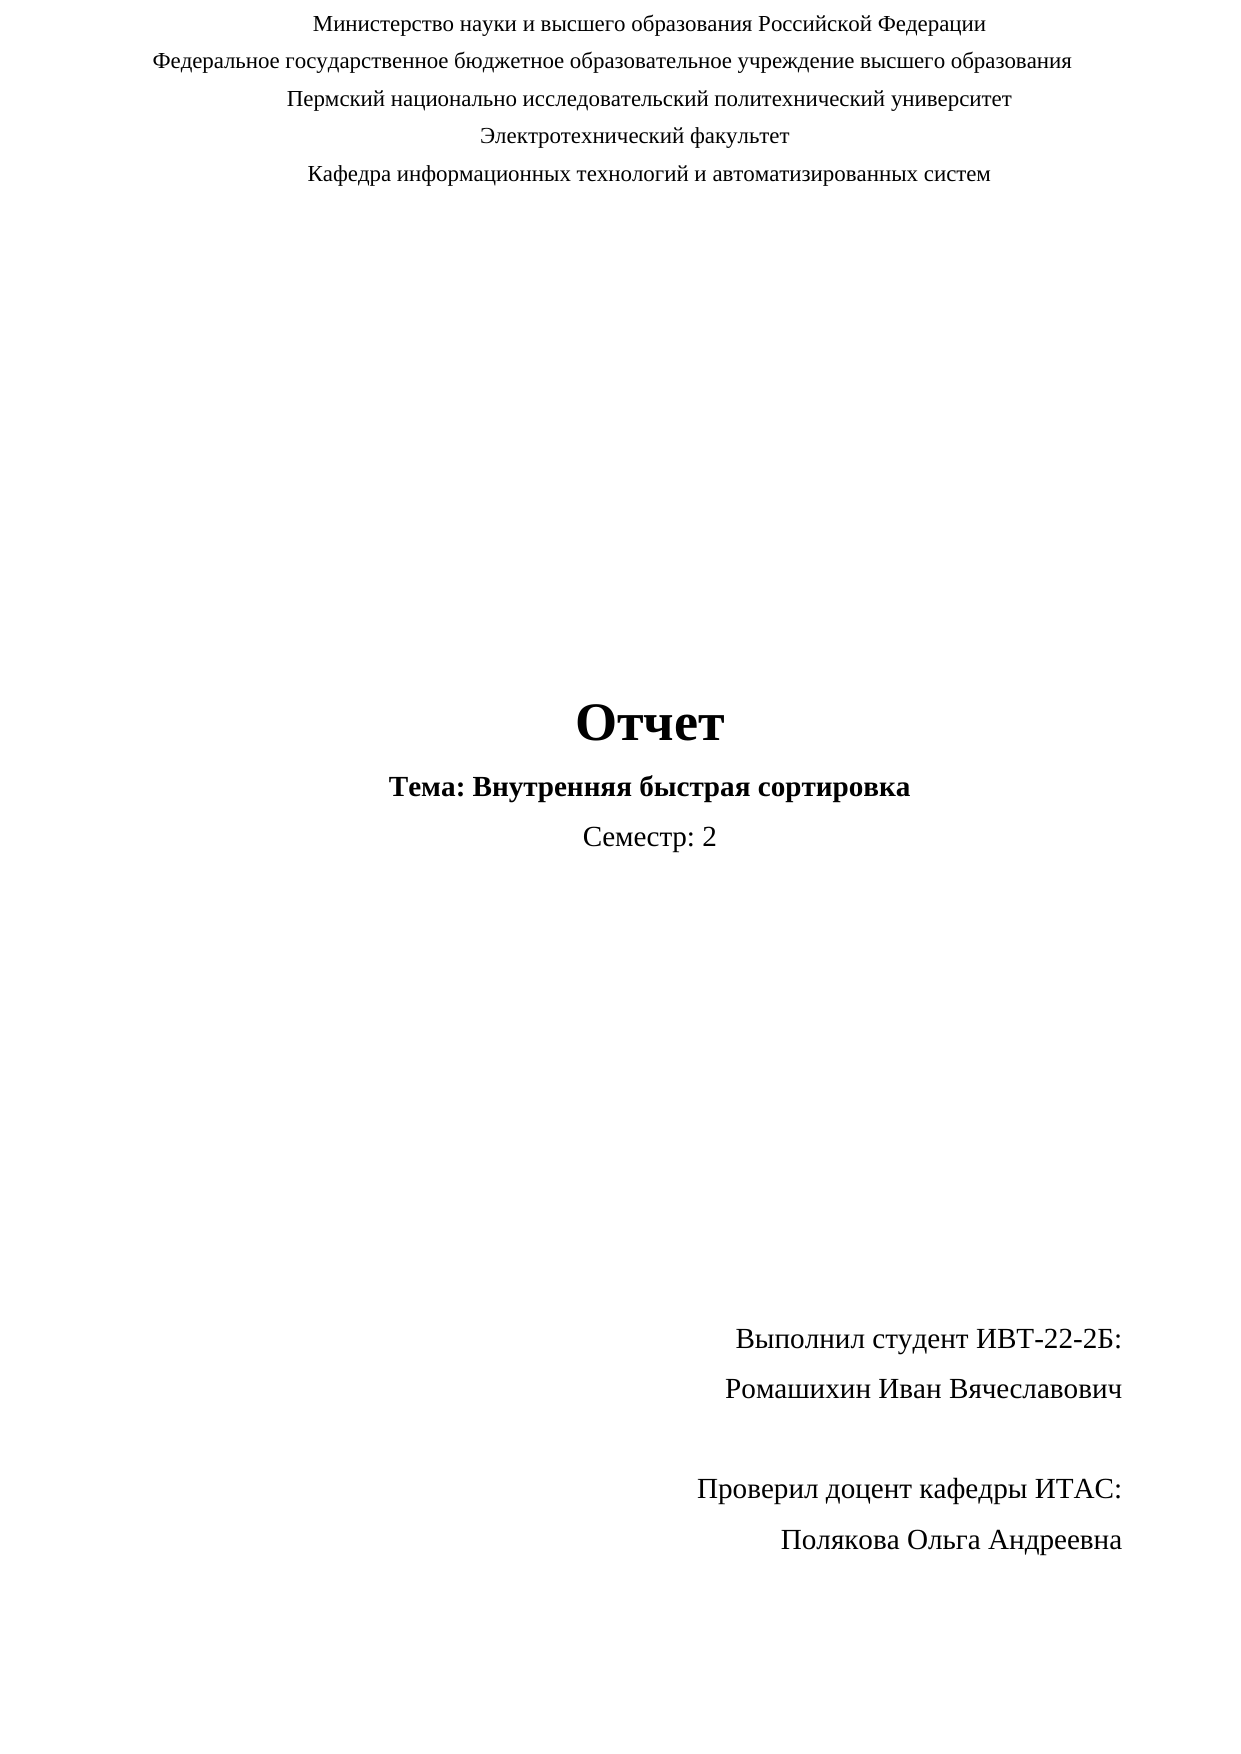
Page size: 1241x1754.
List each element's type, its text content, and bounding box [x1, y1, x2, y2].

text Проверил доцент кафедры ИТАС: [177, 1472, 1122, 1505]
text Ромашихин Иван Вячеславович [177, 1371, 1122, 1405]
text Пермский национально исследовательский политехнический университет [177, 90, 1122, 111]
text Семестр: 2 [177, 819, 1122, 852]
text Тема: Внутренняя быстрая сортировка [177, 769, 1122, 802]
text Электротехнический факультет [698, 127, 1167, 148]
text Выполнил студент ИВТ-22-2Б: [177, 1321, 1122, 1354]
text Отчет [177, 690, 1122, 752]
text Полякова Ольга Андреевна [177, 1522, 1122, 1555]
text Кафедра информационных технологий и автоматизированных систем [429, 165, 1122, 186]
text Министерство науки и высшего образования Российской Федерации [177, 15, 1122, 36]
text Федеральное государственное бюджетное образовательное учреждение высшего образования [103, 52, 1122, 73]
text Электротехнический факультет [103, 127, 697, 148]
